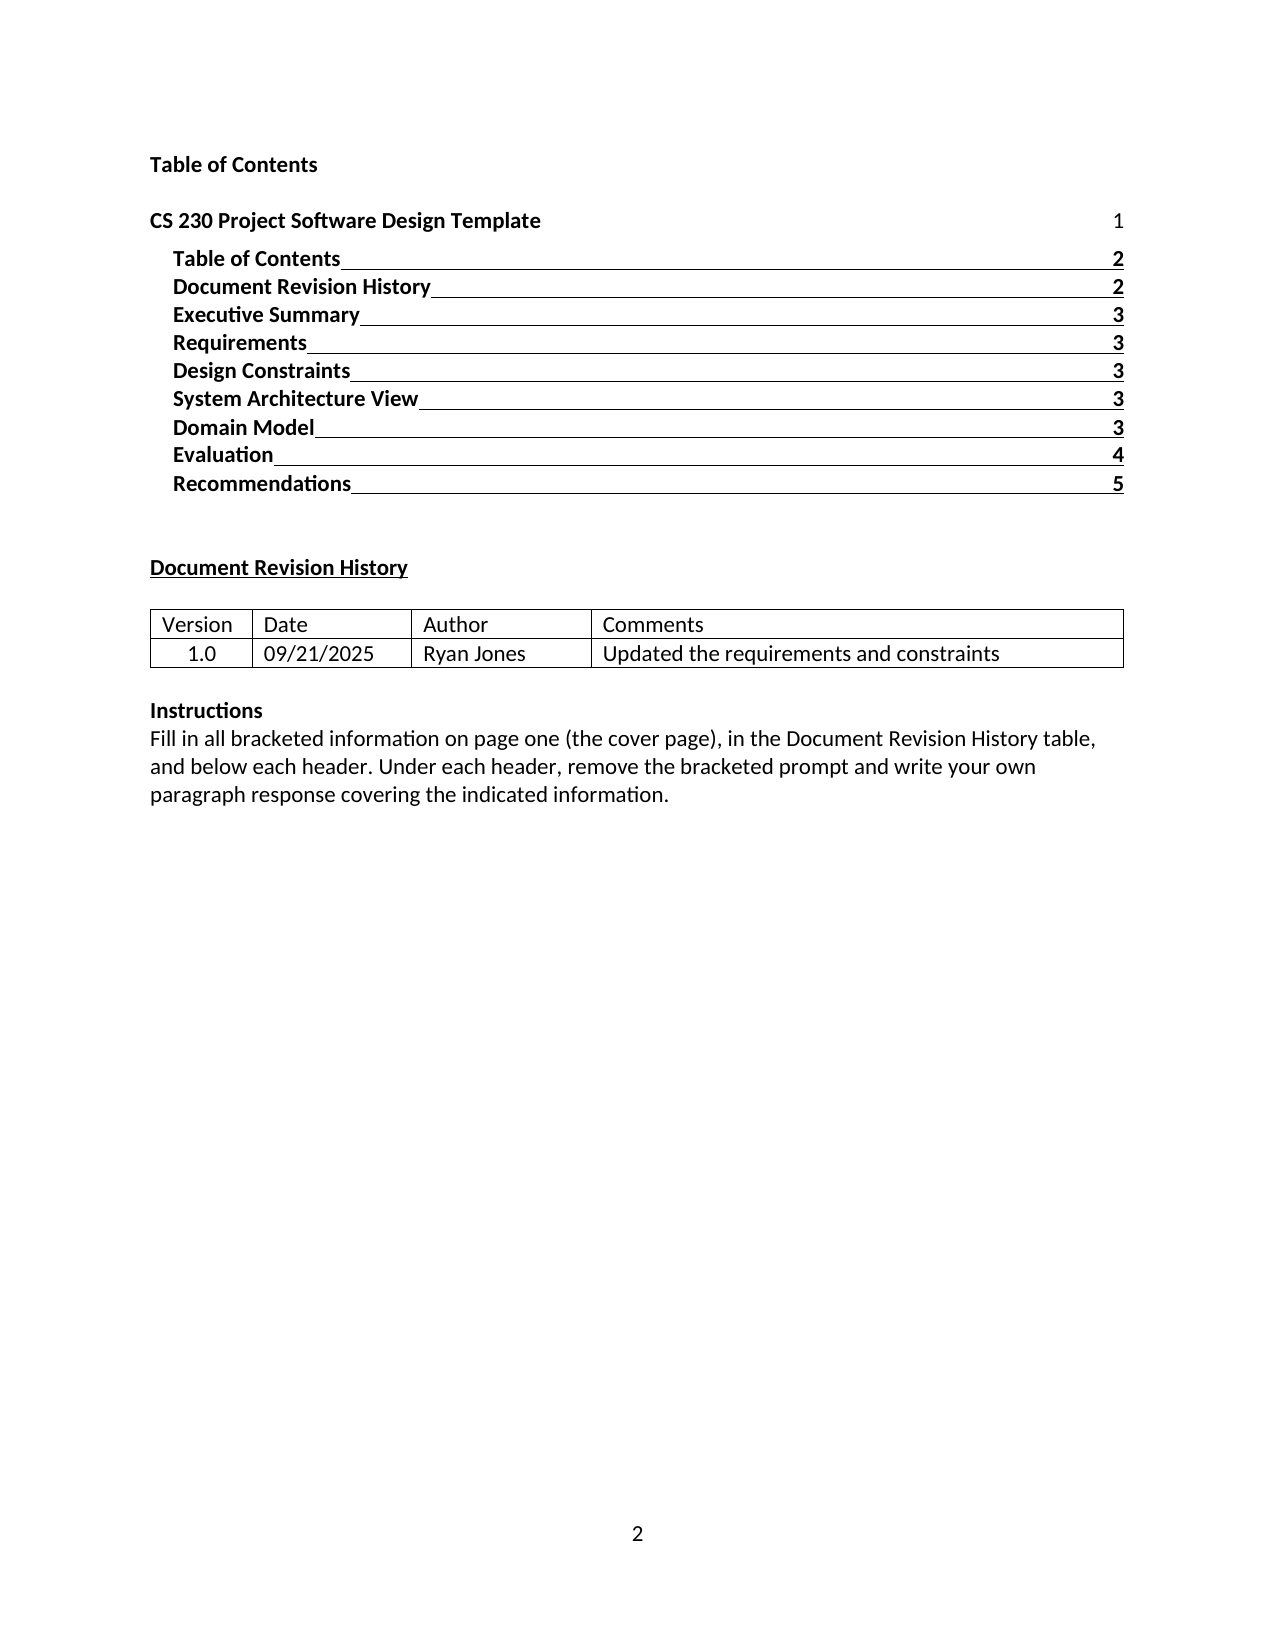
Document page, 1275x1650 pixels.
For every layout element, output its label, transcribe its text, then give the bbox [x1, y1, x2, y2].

table_cell Ryan Jones [412, 639, 591, 667]
table_cell 09/21/2025 [253, 639, 411, 667]
table_header Author [412, 610, 591, 638]
table_header Version [151, 610, 252, 638]
text Fill in all bracketed information on page one (the cover page), in the Document Revision History table, and below each header. Under each header, remove the bracketed prompt and write your own paragraph response covering the indicated information. [150, 724, 1125, 808]
subtitle Document Revision History [150, 553, 1125, 581]
table_cell 1.0 [151, 639, 252, 667]
table_header Comments [592, 610, 1123, 638]
table_header Date [253, 610, 411, 638]
subtitle Table of Contents [150, 150, 1125, 178]
text Instructions [150, 696, 1125, 724]
table_cell Updated the requirements and constraints [592, 639, 1123, 667]
